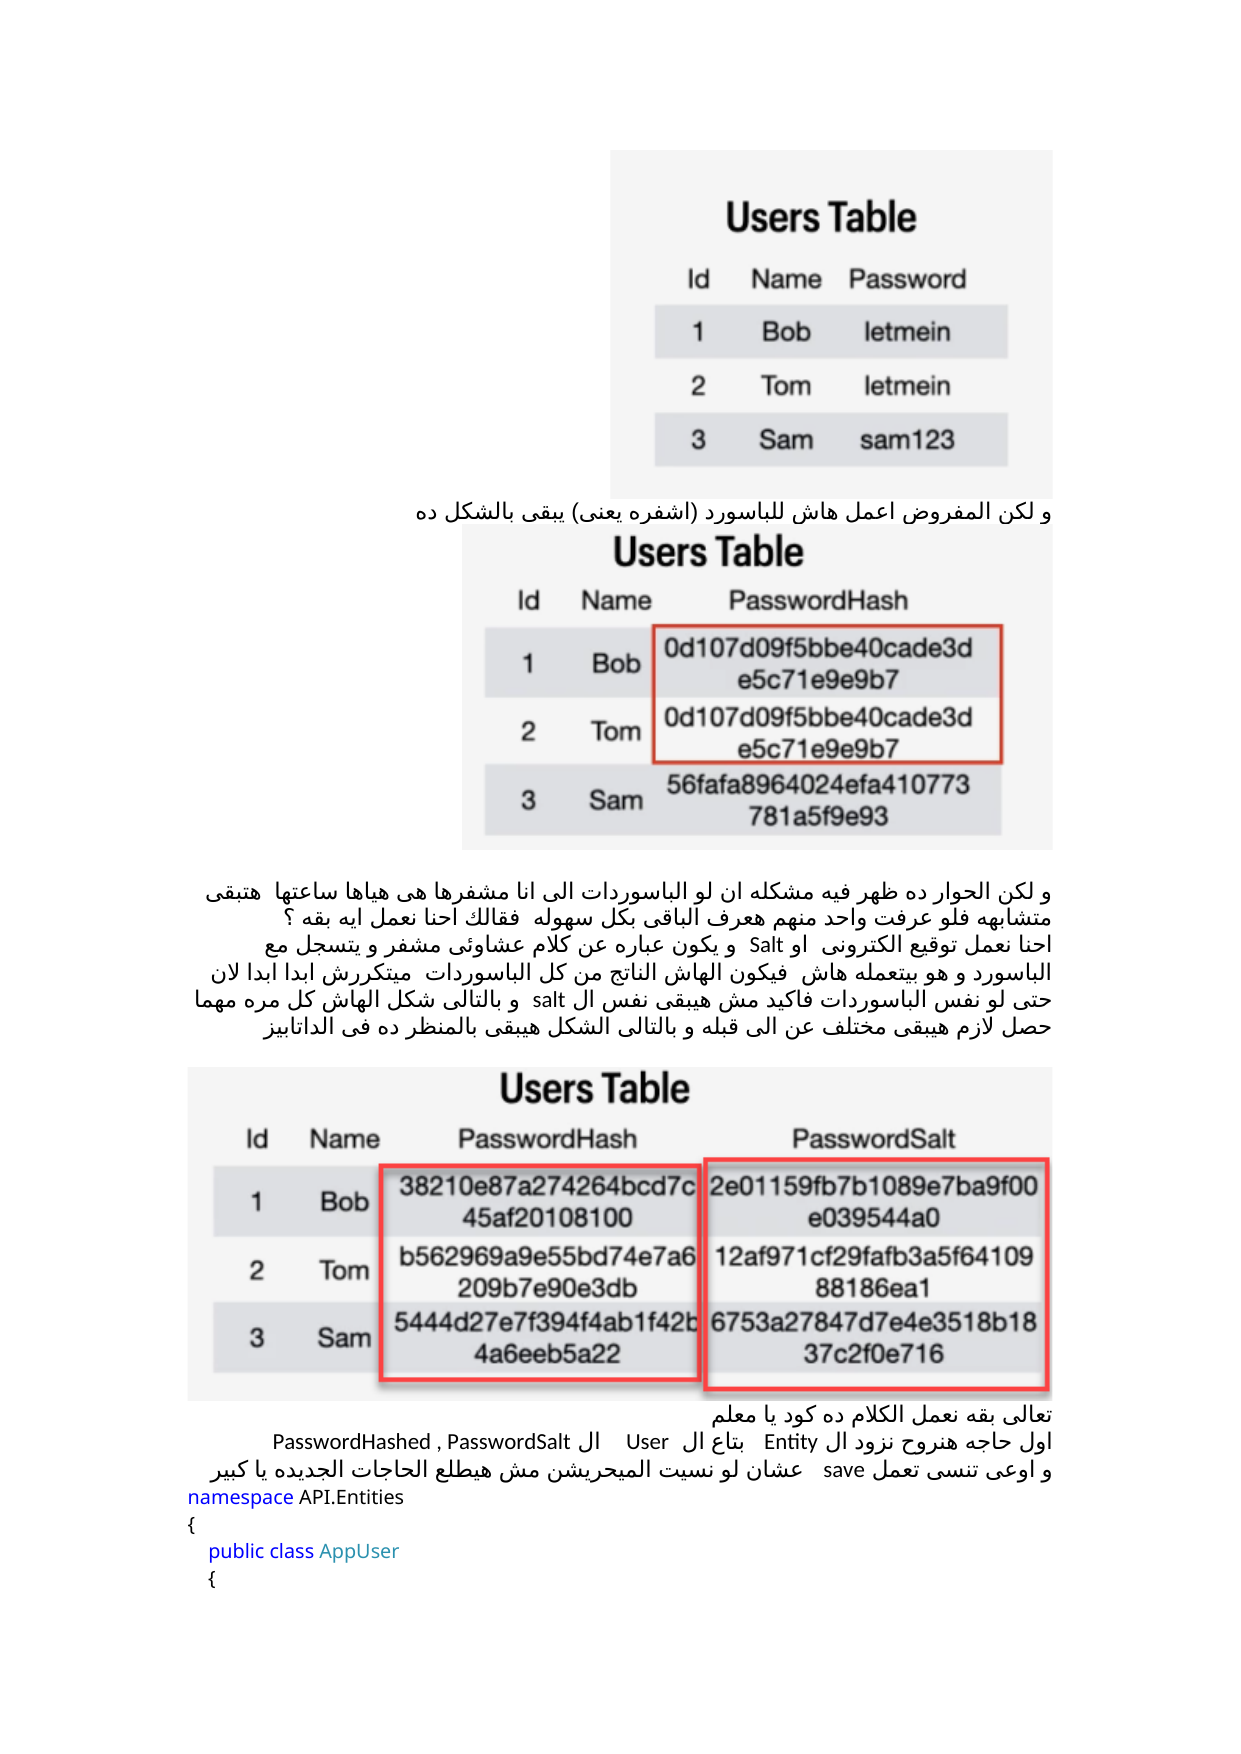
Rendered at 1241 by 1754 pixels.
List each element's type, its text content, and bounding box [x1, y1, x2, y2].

text اول حاجه هنروح نزود ال Entity بتاع ال User ال PasswordHashed , PasswordSalt [187, 1427, 1053, 1455]
picture [610, 150, 1053, 499]
text { [187, 1564, 1053, 1591]
picture [462, 524, 1053, 850]
text public class AppUser [187, 1537, 1053, 1564]
text namespace API.Entities [187, 1483, 1053, 1510]
text احنا نعمل توقيع الكترونى او Salt و يكون عباره عن كلام عشاوئى مشفر و يتسجل مع الباسورد و هو بيتعمله هاش فيكون الهاش الناتج من كل الباسوردات ميتكررش ابدا ابدا لان حتى لو نفس الباسوردات فاكيد مش هيبقى نفس ال salt و بالتالى شكل الهاش كل مره مهما حصل لازم هيبقى مختلف عن الى قبله و بالتالى الشكل هيبقى بالمنظر ده فى الداتابيز [187, 930, 1053, 1039]
text تعالى بقه نعمل الكلام ده كود يا معلم [187, 1401, 1053, 1427]
text و لكن الحوار ده ظهر فيه مشكله ان لو الباسوردات الى انا مشفرها هى هياها ساعتها هتبقى متشابهه فلو عرفت واحد منهم هعرف الباقى بكل سهوله فقالك احنا نعمل ايه بقه ؟ [187, 878, 1053, 930]
text { [187, 1510, 1053, 1537]
picture [187, 1067, 1053, 1401]
text و لكن المفروض اعمل هاش للباسورد (اشفره يعنى) يبقى بالشكل ده [187, 498, 1053, 525]
text و اوعى تنسى تعمل save عشان لو نسيت الميحريشن مش هيطلع الحاجات الجديده يا كبير [187, 1455, 1053, 1483]
